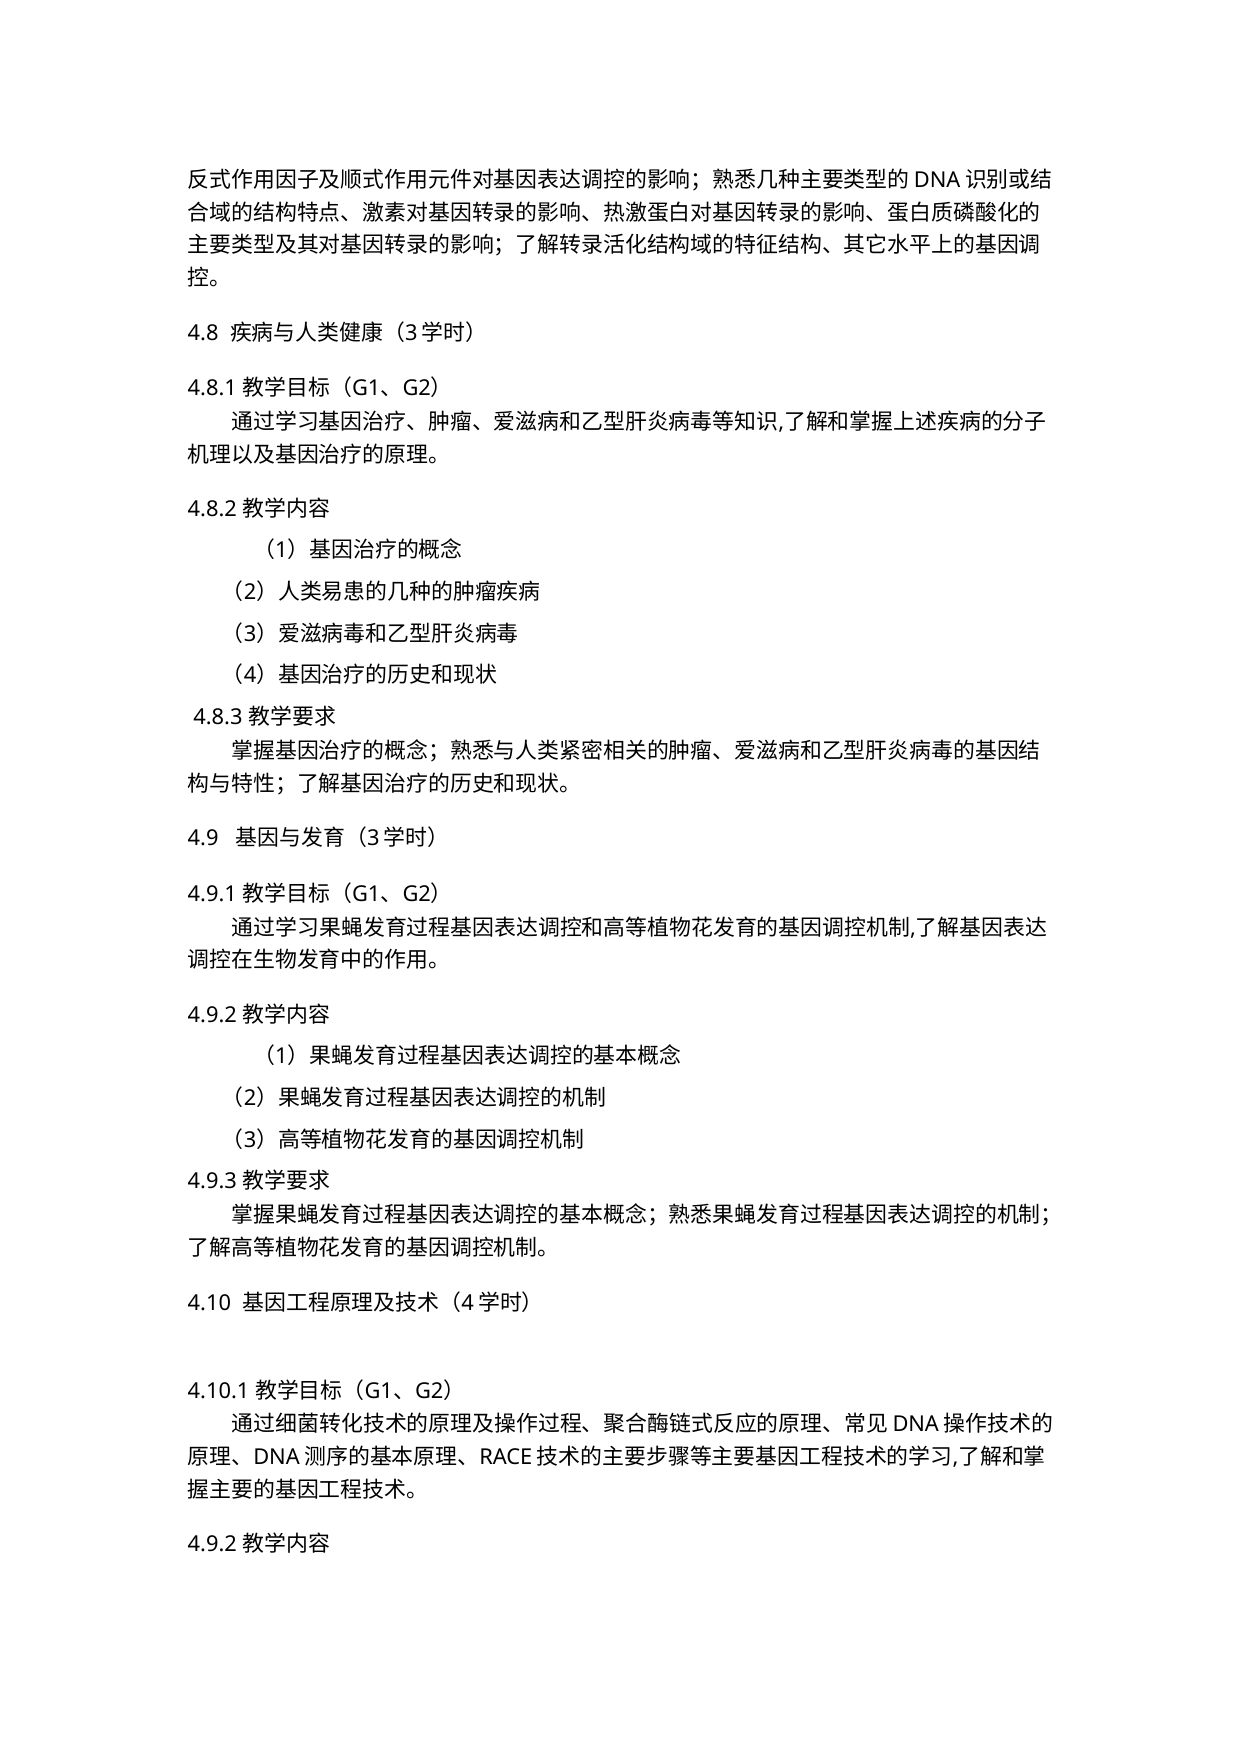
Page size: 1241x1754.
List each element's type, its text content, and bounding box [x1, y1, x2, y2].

text 掌握基因治疗的概念；熟悉与人类紧密相关的肿瘤、爱滋病和乙型肝炎病毒的基因结构与特性；了解基因治疗的历史和现状。 [187, 733, 1053, 798]
text 4.8 疾病与人类健康（3学时） [187, 308, 1053, 348]
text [187, 162, 1053, 292]
text （1）果蝇发育过程基因表达调控的基本概念 [187, 1030, 1053, 1072]
text 掌握果蝇发育过程基因表达调控的基本概念；熟悉果蝇发育过程基因表达调控的机制；了解高等植物花发育的基因调控机制。 [187, 1197, 1053, 1262]
text 4.8.1 教学目标（G1、G2） [187, 364, 1053, 404]
text （3）爱滋病毒和乙型肝炎病毒 [187, 608, 1053, 649]
text （3）高等植物花发育的基因调控机制 [187, 1114, 1053, 1155]
text （4）基因治疗的历史和现状 [187, 649, 1053, 691]
text （2）人类易患的几种的肿瘤疾病 [187, 566, 1053, 608]
text 4.9.2 教学内容 [187, 1520, 1053, 1559]
text 4.8.3 教学要求 [187, 691, 1053, 733]
text 4.9 基因与发育（3学时） [187, 814, 1053, 854]
text 4.10.1 教学目标（G1、G2） [187, 1367, 1053, 1406]
text （1）基因治疗的概念 [187, 524, 1053, 566]
text 4.10 基因工程原理及技术（4学时） [187, 1278, 1053, 1318]
text （2）果蝇发育过程基因表达调控的机制 [187, 1072, 1053, 1114]
text 4.9.3 教学要求 [187, 1155, 1053, 1197]
text 4.9.1 教学目标（G1、G2） [187, 870, 1053, 909]
text 4.9.2 教学内容 [187, 991, 1053, 1030]
text 通过细菌转化技术的原理及操作过程、聚合酶链式反应的原理、常见DNA操作技术的原理、DNA测序的基本原理、RACE技术的主要步骤等主要基因工程技术的学习,了解和掌握主要的基因工程技术。 [187, 1406, 1053, 1504]
text 通过学习基因治疗、肿瘤、爱滋病和乙型肝炎病毒等知识,了解和掌握上述疾病的分子机理以及基因治疗的原理。 [187, 404, 1053, 469]
text 4.8.2 教学内容 [187, 485, 1053, 524]
text 通过学习果蝇发育过程基因表达调控和高等植物花发育的基因调控机制,了解基因表达调控在生物发育中的作用。 [187, 909, 1053, 974]
